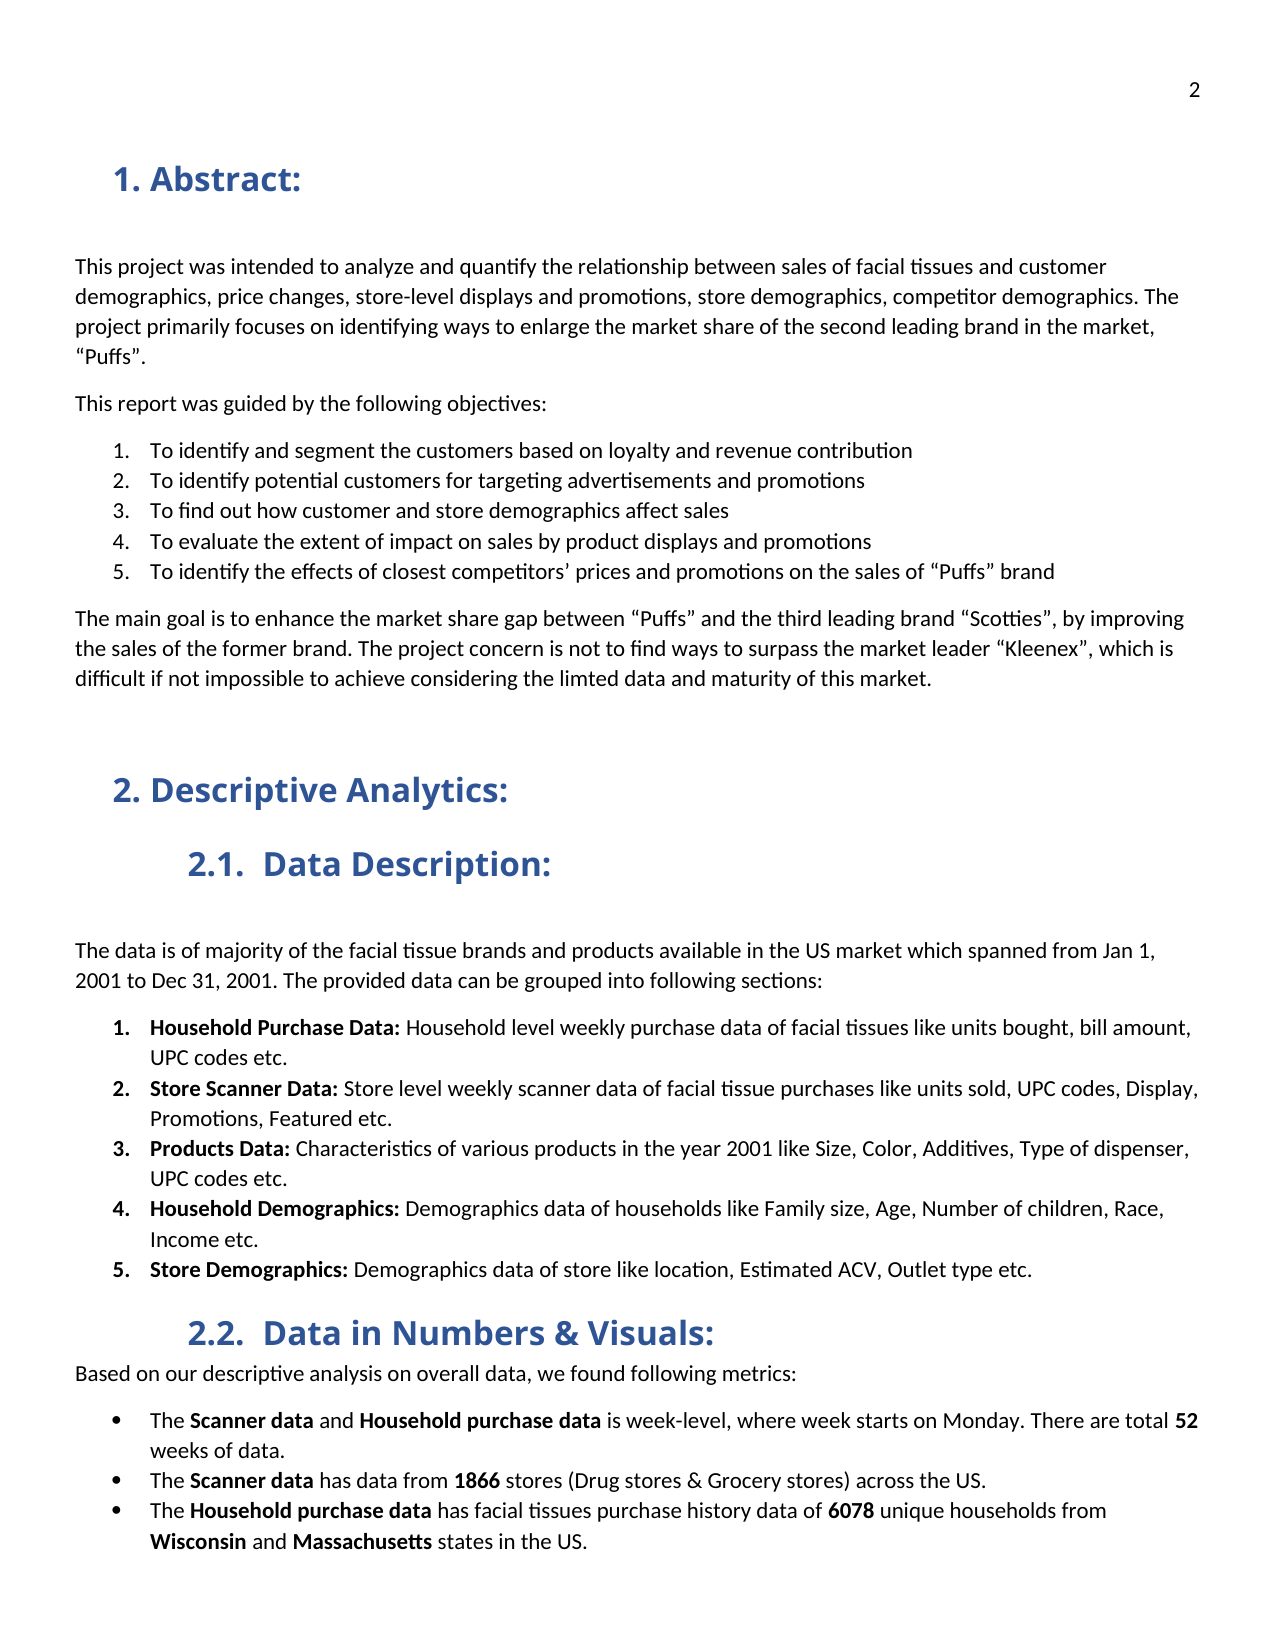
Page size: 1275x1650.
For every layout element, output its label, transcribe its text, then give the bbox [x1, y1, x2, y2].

text This report was guided by the following objectives: [75, 389, 1200, 417]
list Products Data: Characteristics of various products in the year 2001 like Size, Color, Additives, Type of dispenser, UPC codes etc. [112, 1134, 1200, 1192]
subtitle Data in Numbers & Visuals: [187, 1310, 1200, 1356]
text Based on our descriptive analysis on overall data, we found following metrics: [75, 1359, 1200, 1387]
list Household Purchase Data: Household level weekly purchase data of facial tissues like units bought, bill amount, UPC codes etc. [112, 1013, 1200, 1072]
list The Scanner data has data from 1866 stores (Drug stores & Grocery stores) across the US. [112, 1466, 1200, 1494]
list To identify the effects of closest competitors’ prices and promotions on the sales of “Puffs” brand [112, 557, 1200, 585]
list To evaluate the extent of impact on sales by product displays and promotions [112, 527, 1200, 555]
list Store Scanner Data: Store level weekly scanner data of facial tissue purchases like units sold, UPC codes, Display, Promotions, Featured etc. [112, 1074, 1200, 1132]
subtitle Descriptive Analytics: [112, 766, 1200, 812]
list To find out how customer and store demographics affect sales [112, 497, 1200, 525]
subtitle Data Description: [187, 840, 1200, 886]
list The Scanner data and Household purchase data is week-level, where week starts on Monday. There are total 52 weeks of data. [112, 1406, 1200, 1464]
text The main goal is to enhance the market share gap between “Puffs” and the third leading brand “Scotties”, by improving the sales of the former brand. The project concern is not to find ways to surpass the market leader “Kleenex”, which is difficult if not impossible to achieve considering the limted data and maturity of this market. [75, 604, 1200, 692]
text The data is of majority of the facial tissue brands and products available in the US market which spanned from Jan 1, 2001 to Dec 31, 2001. The provided data can be grouped into following sections: [75, 936, 1200, 994]
list To identify and segment the customers based on loyalty and revenue contribution [112, 436, 1200, 464]
list The Household purchase data has facial tissues purchase history data of 6078 unique households from Wisconsin and Massachusetts states in the US. [112, 1497, 1200, 1555]
text This project was intended to analyze and quantify the relationship between sales of facial tissues and customer demographics, price changes, store-level displays and promotions, store demographics, competitor demographics. The project primarily focuses on identifying ways to enlarge the market share of the second leading brand in the market, “Puffs”. [75, 252, 1200, 371]
subtitle Abstract: [112, 156, 1200, 201]
list Household Demographics: Demographics data of households like Family size, Age, Number of children, Race, Income etc. [112, 1194, 1200, 1253]
list Store Demographics: Demographics data of store like location, Estimated ACV, Outlet type etc. [112, 1255, 1200, 1283]
list To identify potential customers for targeting advertisements and promotions [112, 466, 1200, 494]
